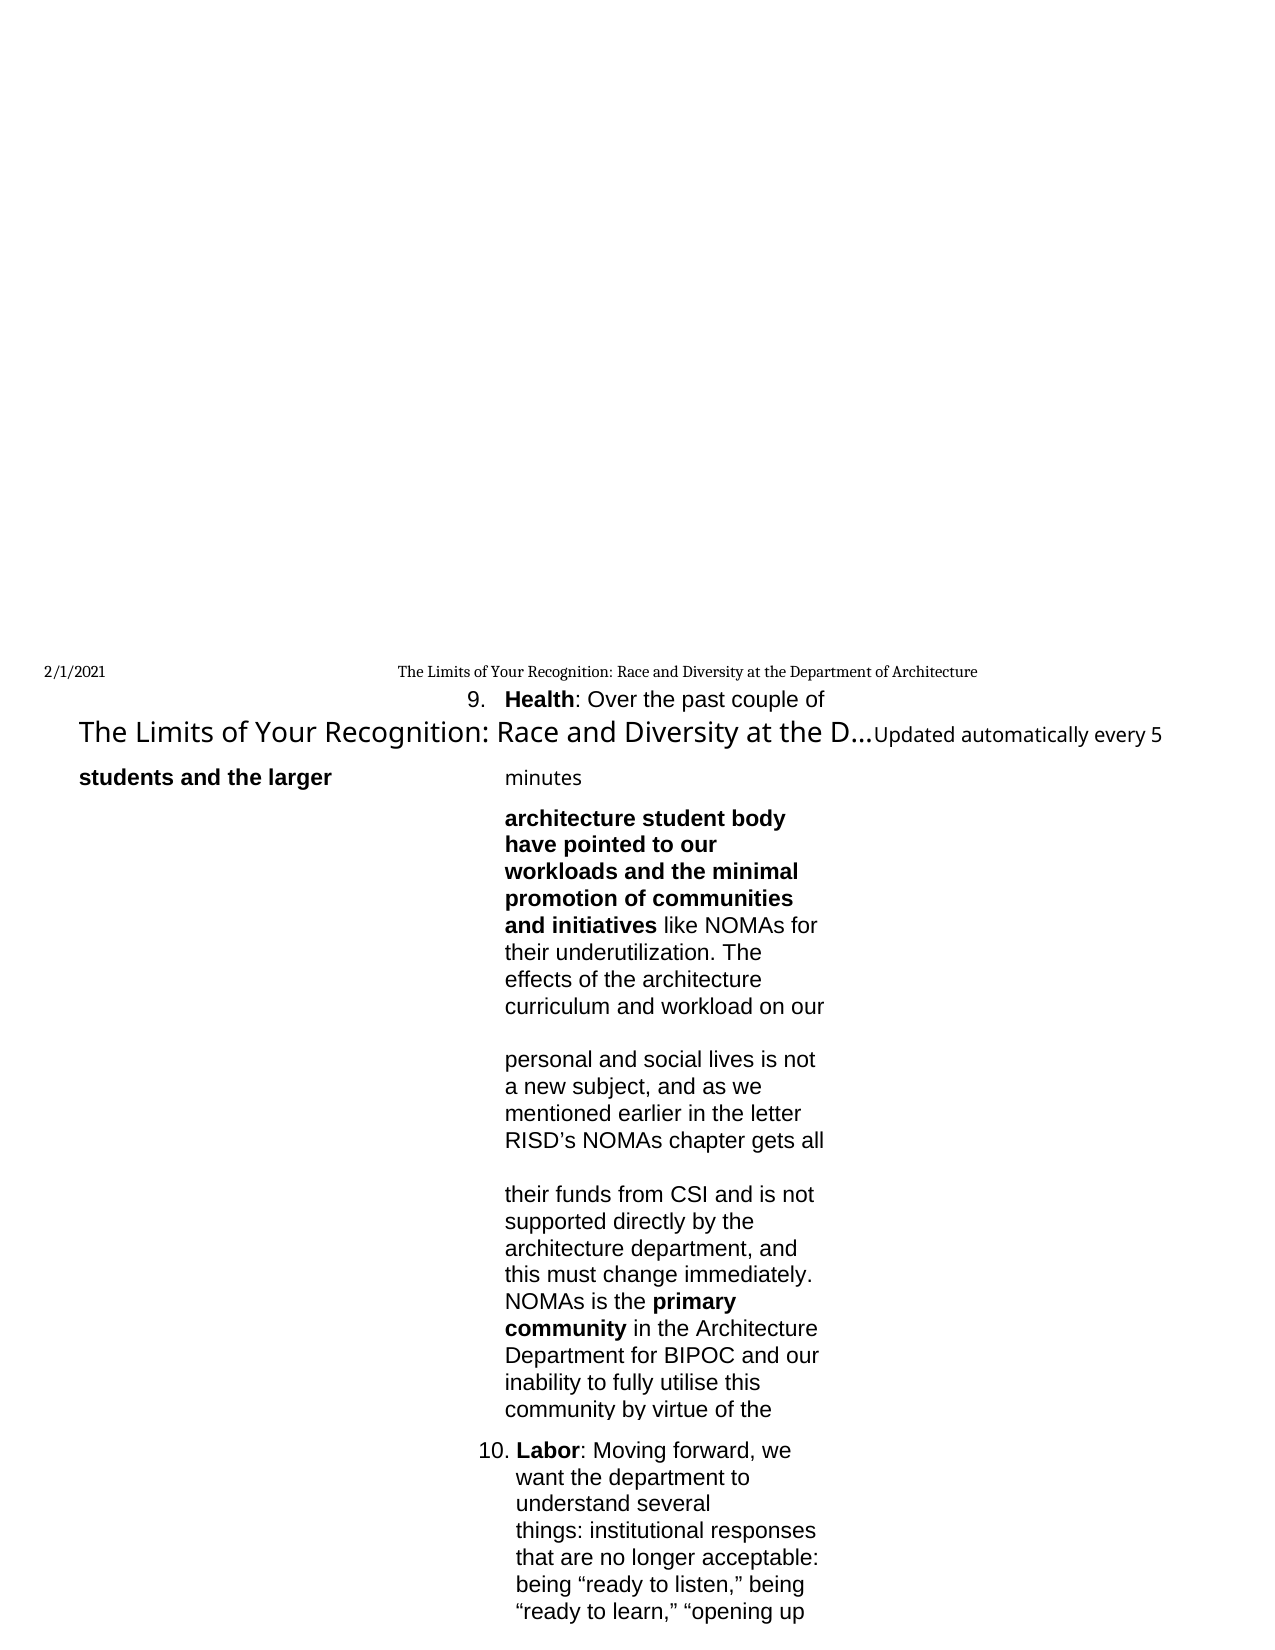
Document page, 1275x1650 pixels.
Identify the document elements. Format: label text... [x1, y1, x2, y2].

table_cell Health: Over the past couple of [495, 682, 1187, 712]
table_cell 9. [16, 682, 495, 712]
table_header 2/1/2021 [16, 657, 249, 682]
table_cell The Limits of Your Recognition: Race and Diversity at the D…Updated automatically every 5 students and the larger minutes architecture student body have pointed to our workloads and the minimal promotion of communities and initiatives like NOMAs for their underutilization. The effects of the architecture curriculum and workload on our personal and social lives is not a new subject, and as we mentioned earlier in the letter RISD’s NOMAs chapter gets all their funds from CSI and is not supported directly by the architecture department, and this must change immediately. NOMAs is the primary community in the Architecture Department for BIPOC and our inability to fully utilise this community by virtue of the design of our curriculum and its anaemic support reflects larger issues of mental and social health within the Department of Architecture. [16, 712, 1187, 1420]
table_header The Limits of Your Recognition: Race and Diversity at the Department of Architecture [249, 657, 1187, 682]
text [478, 1437, 840, 1624]
